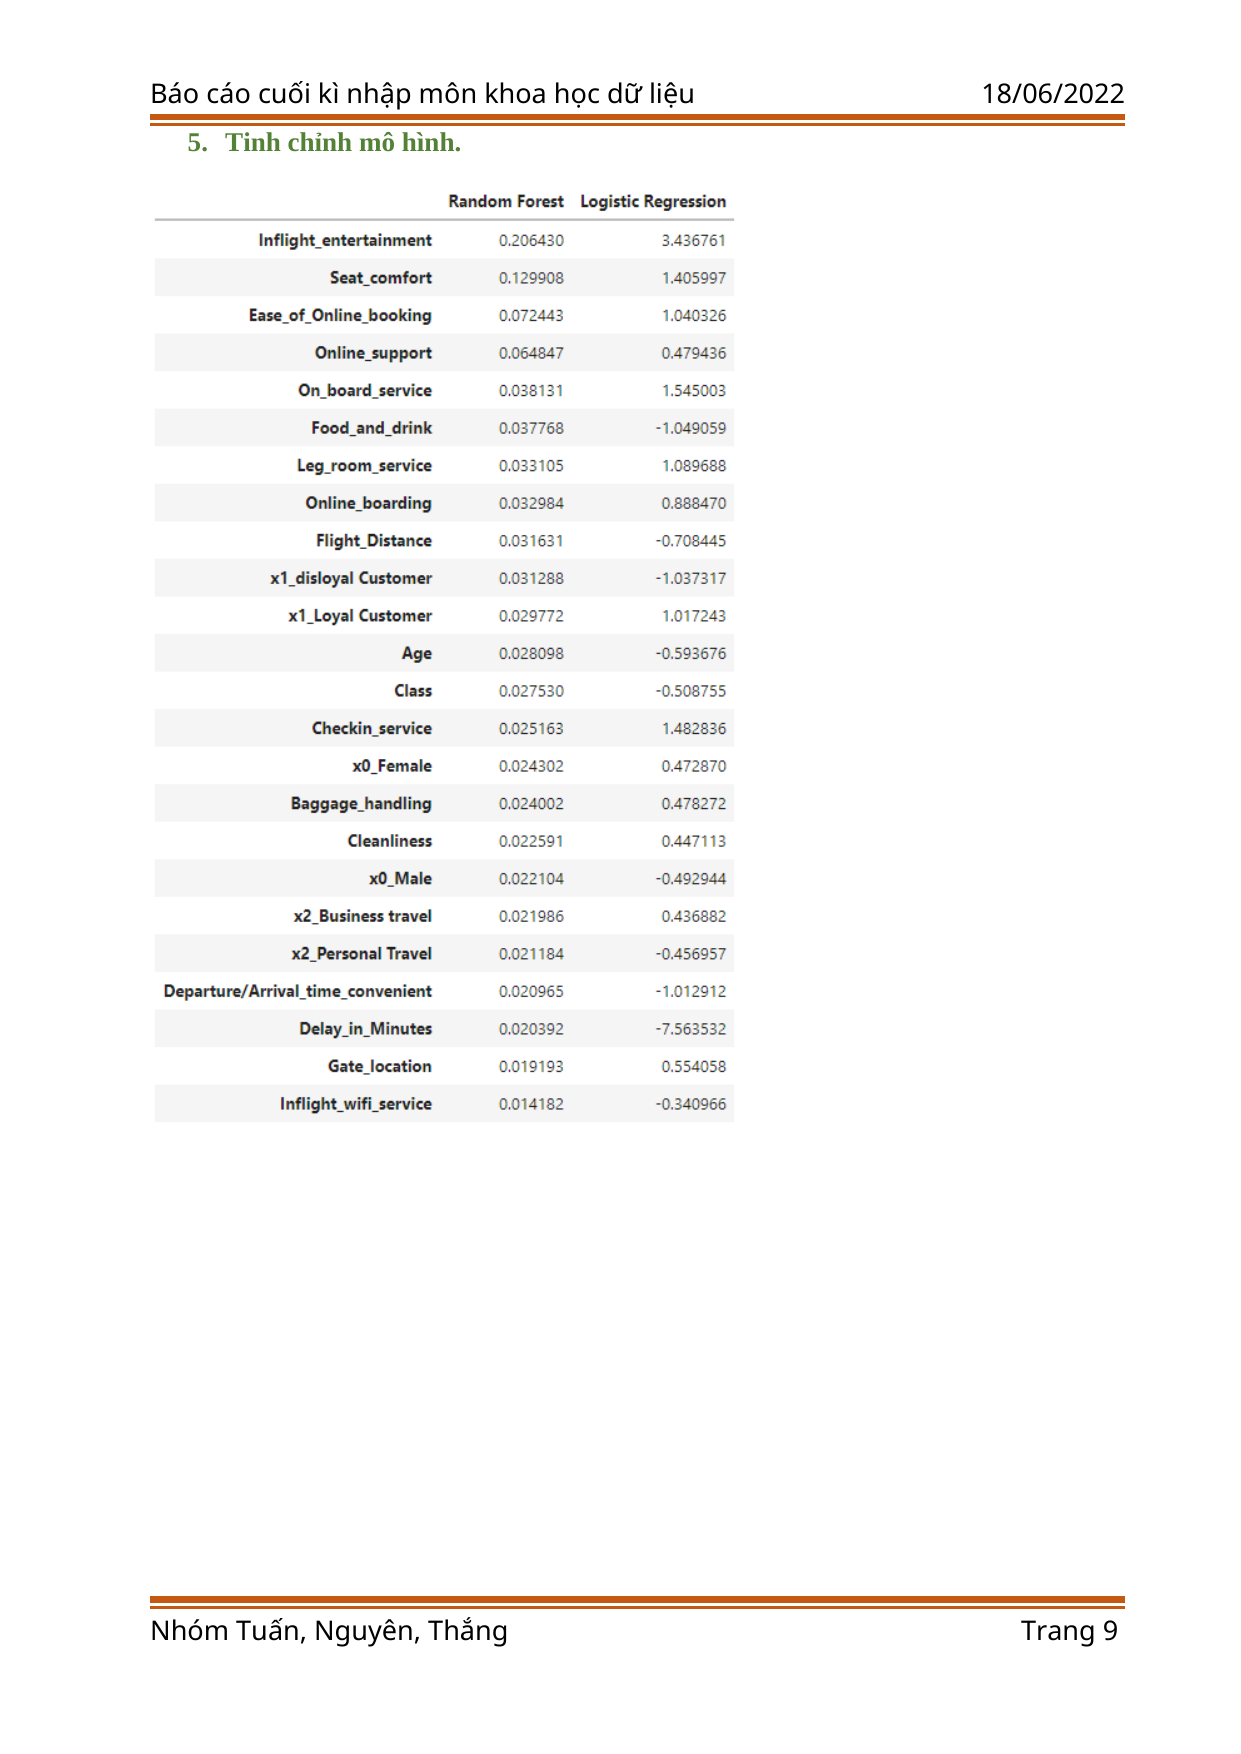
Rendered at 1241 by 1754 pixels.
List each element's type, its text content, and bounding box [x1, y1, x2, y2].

picture [150, 181, 758, 1136]
subtitle Tinh chỉnh mô hình. [187, 126, 1125, 158]
